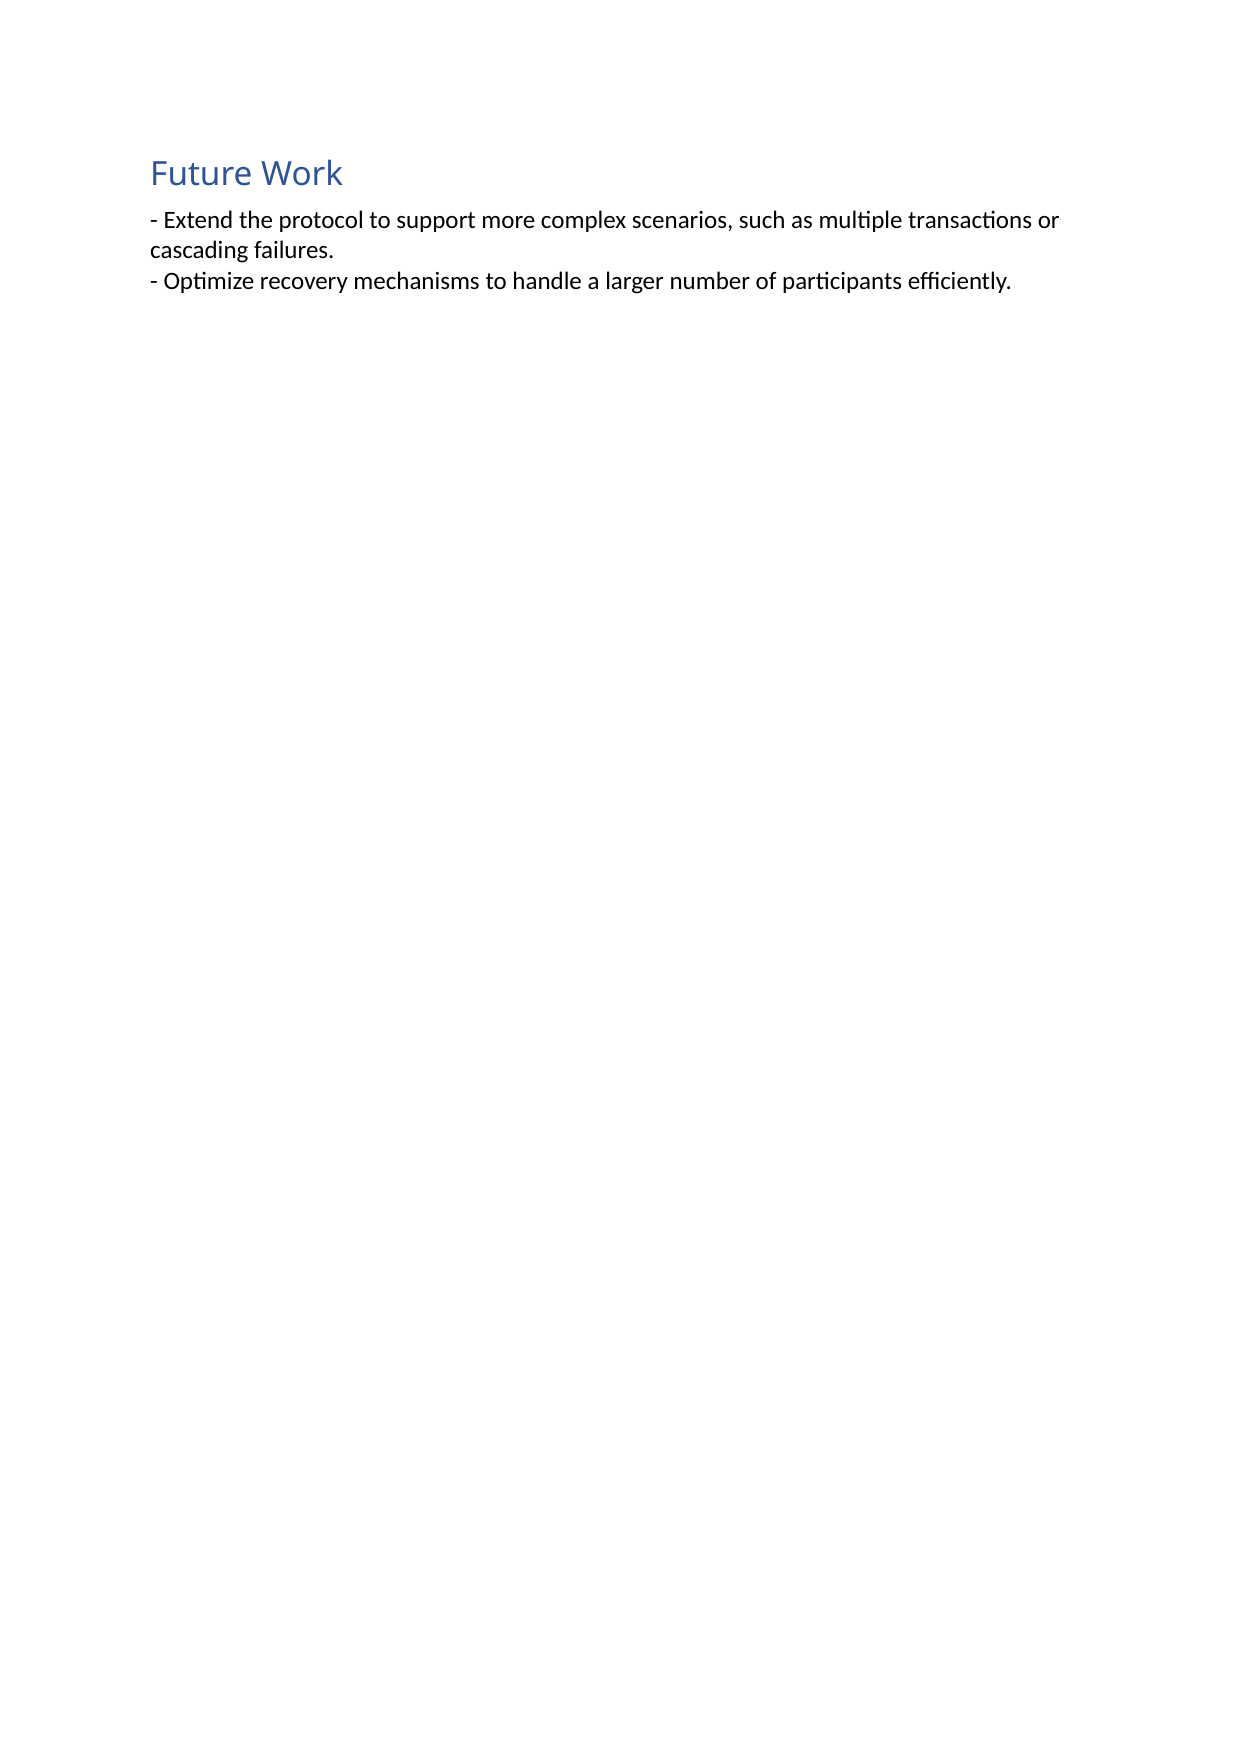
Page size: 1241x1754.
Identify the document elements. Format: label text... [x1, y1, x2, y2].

text - Optimize recovery mechanisms to handle a larger number of participants efficiently. [150, 265, 1090, 295]
text - Extend the protocol to support more complex scenarios, such as multiple transactions or cascading failures. [150, 204, 1090, 265]
subtitle Future Work [150, 150, 1090, 195]
